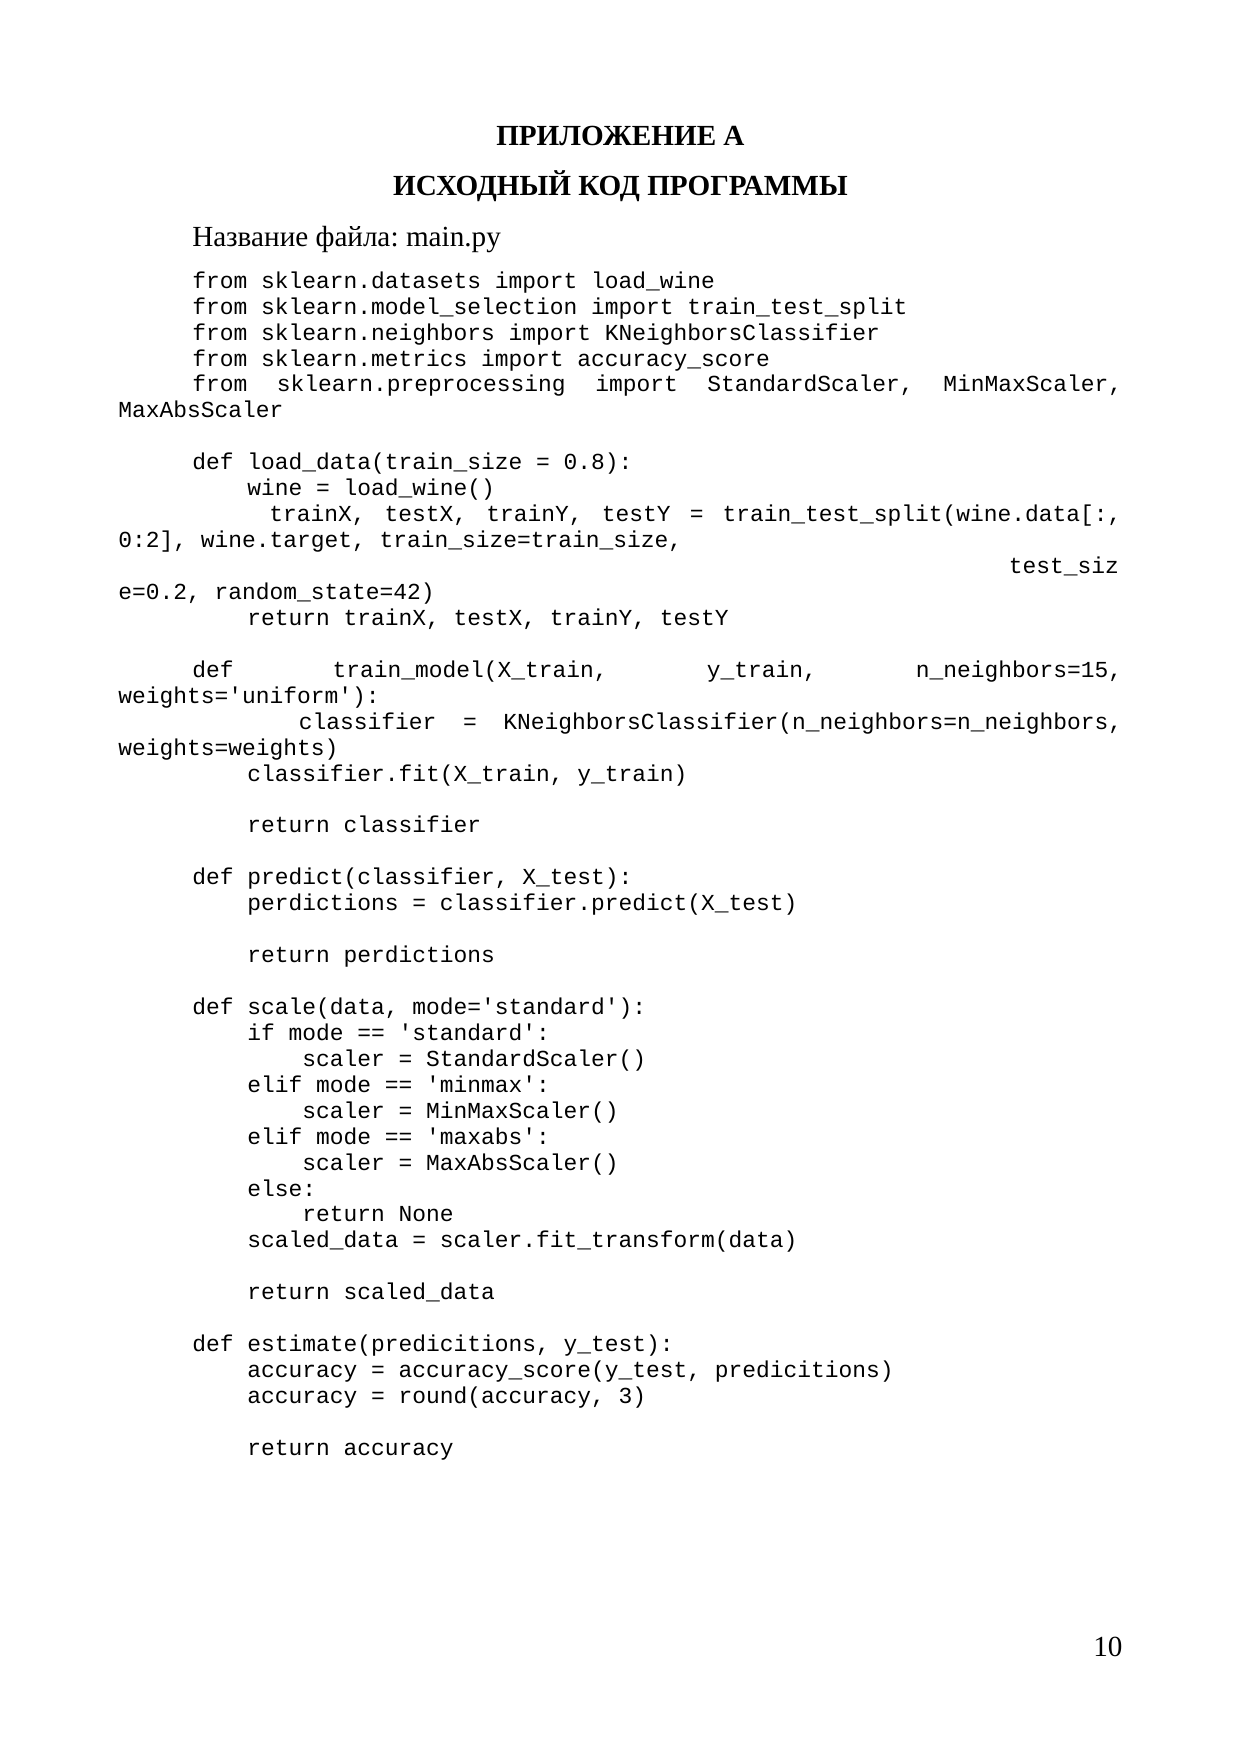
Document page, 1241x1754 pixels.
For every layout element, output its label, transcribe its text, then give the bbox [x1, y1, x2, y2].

text def predict(classifier, X_test): [118, 866, 1122, 892]
text scaler = MaxAbsScaler() [118, 1151, 1122, 1177]
text if mode == 'standard': [118, 1021, 1122, 1047]
text scaled_data = scaler.fit_transform(data) [118, 1229, 1122, 1255]
text classifier = KNeighborsClassifier(n_neighbors=n_neighbors, weights=weights) [118, 710, 1122, 762]
text else: [118, 1177, 1122, 1203]
text def scale(data, mode='standard'): [118, 995, 1122, 1021]
text Название файла: main.py [118, 219, 1122, 252]
text trainX, testX, trainY, testY = train_test_split(wine.data[:, 0:2], wine.target, train_size=train_size, [118, 502, 1122, 554]
text return None [118, 1203, 1122, 1229]
subtitle Приложение А Исходный код программы [118, 118, 1122, 202]
text return classifier [118, 814, 1122, 840]
text accuracy = accuracy_score(y_test, predicitions) [118, 1358, 1122, 1384]
text accuracy = round(accuracy, 3) [118, 1384, 1122, 1410]
text scaler = StandardScaler() [118, 1047, 1122, 1073]
text from sklearn.neighbors import KNeighborsClassifier [118, 321, 1122, 347]
text from sklearn.metrics import accuracy_score [118, 347, 1122, 373]
text return scaled_data [118, 1281, 1122, 1307]
text return accuracy [118, 1436, 1122, 1462]
text def estimate(predicitions, y_test): [118, 1332, 1122, 1358]
text from sklearn.preprocessing import StandardScaler, MinMaxScaler, MaxAbsScaler [118, 373, 1122, 425]
text return perdictions [118, 943, 1122, 969]
text elif mode == 'minmax': [118, 1073, 1122, 1099]
text elif mode == 'maxabs': [118, 1125, 1122, 1151]
text scaler = MinMaxScaler() [118, 1099, 1122, 1125]
text def load_data(train_size = 0.8): [118, 451, 1122, 477]
text wine = load_wine() [118, 477, 1122, 502]
text classifier.fit(X_train, y_train) [118, 762, 1122, 788]
text from sklearn.datasets import load_wine [118, 269, 1122, 295]
text return trainX, testX, trainY, testY [118, 606, 1122, 632]
text def train_model(X_train, y_train, n_neighbors=15, weights='uniform'): [118, 658, 1122, 710]
text from sklearn.model_selection import train_test_split [118, 295, 1122, 321]
text test_size=0.2, random_state=42) [118, 554, 1122, 606]
text perdictions = classifier.predict(X_test) [118, 892, 1122, 917]
